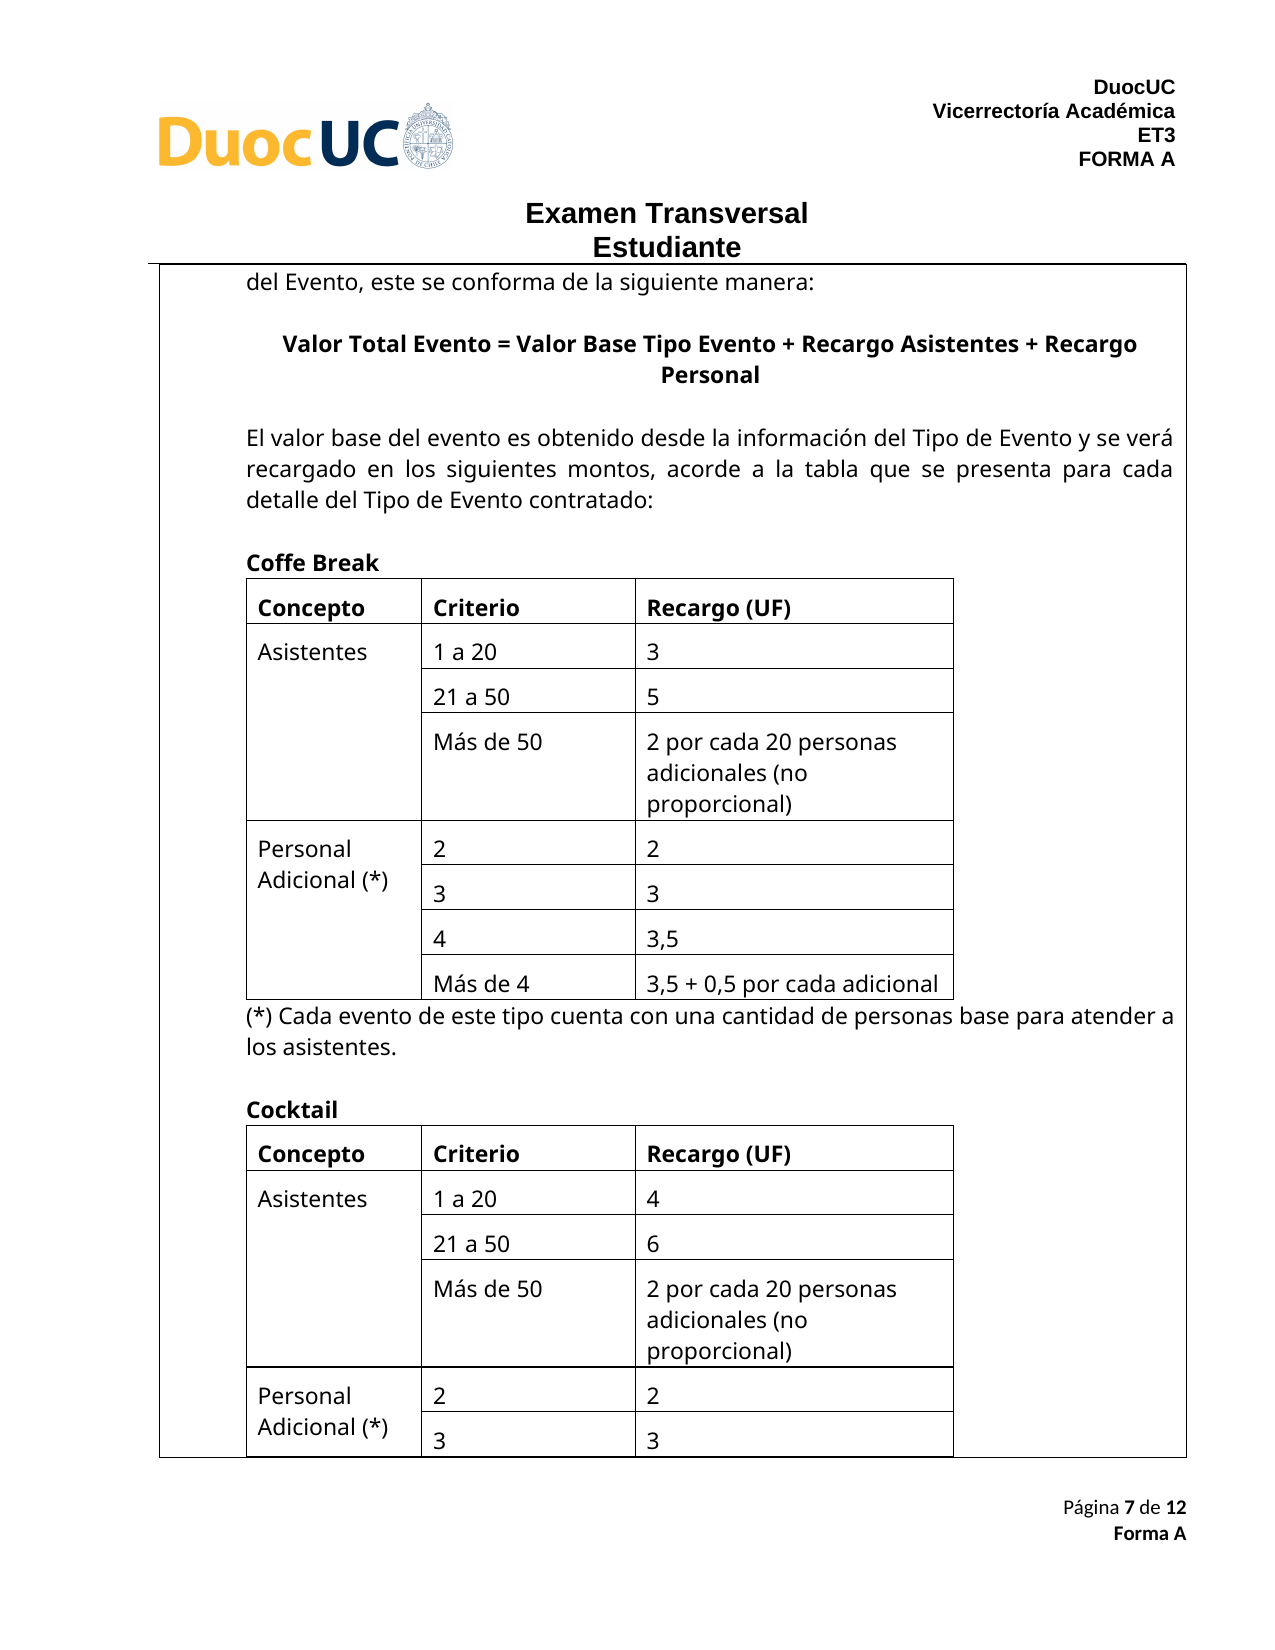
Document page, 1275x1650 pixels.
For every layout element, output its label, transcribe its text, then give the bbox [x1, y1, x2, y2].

picture [158, 101, 455, 170]
